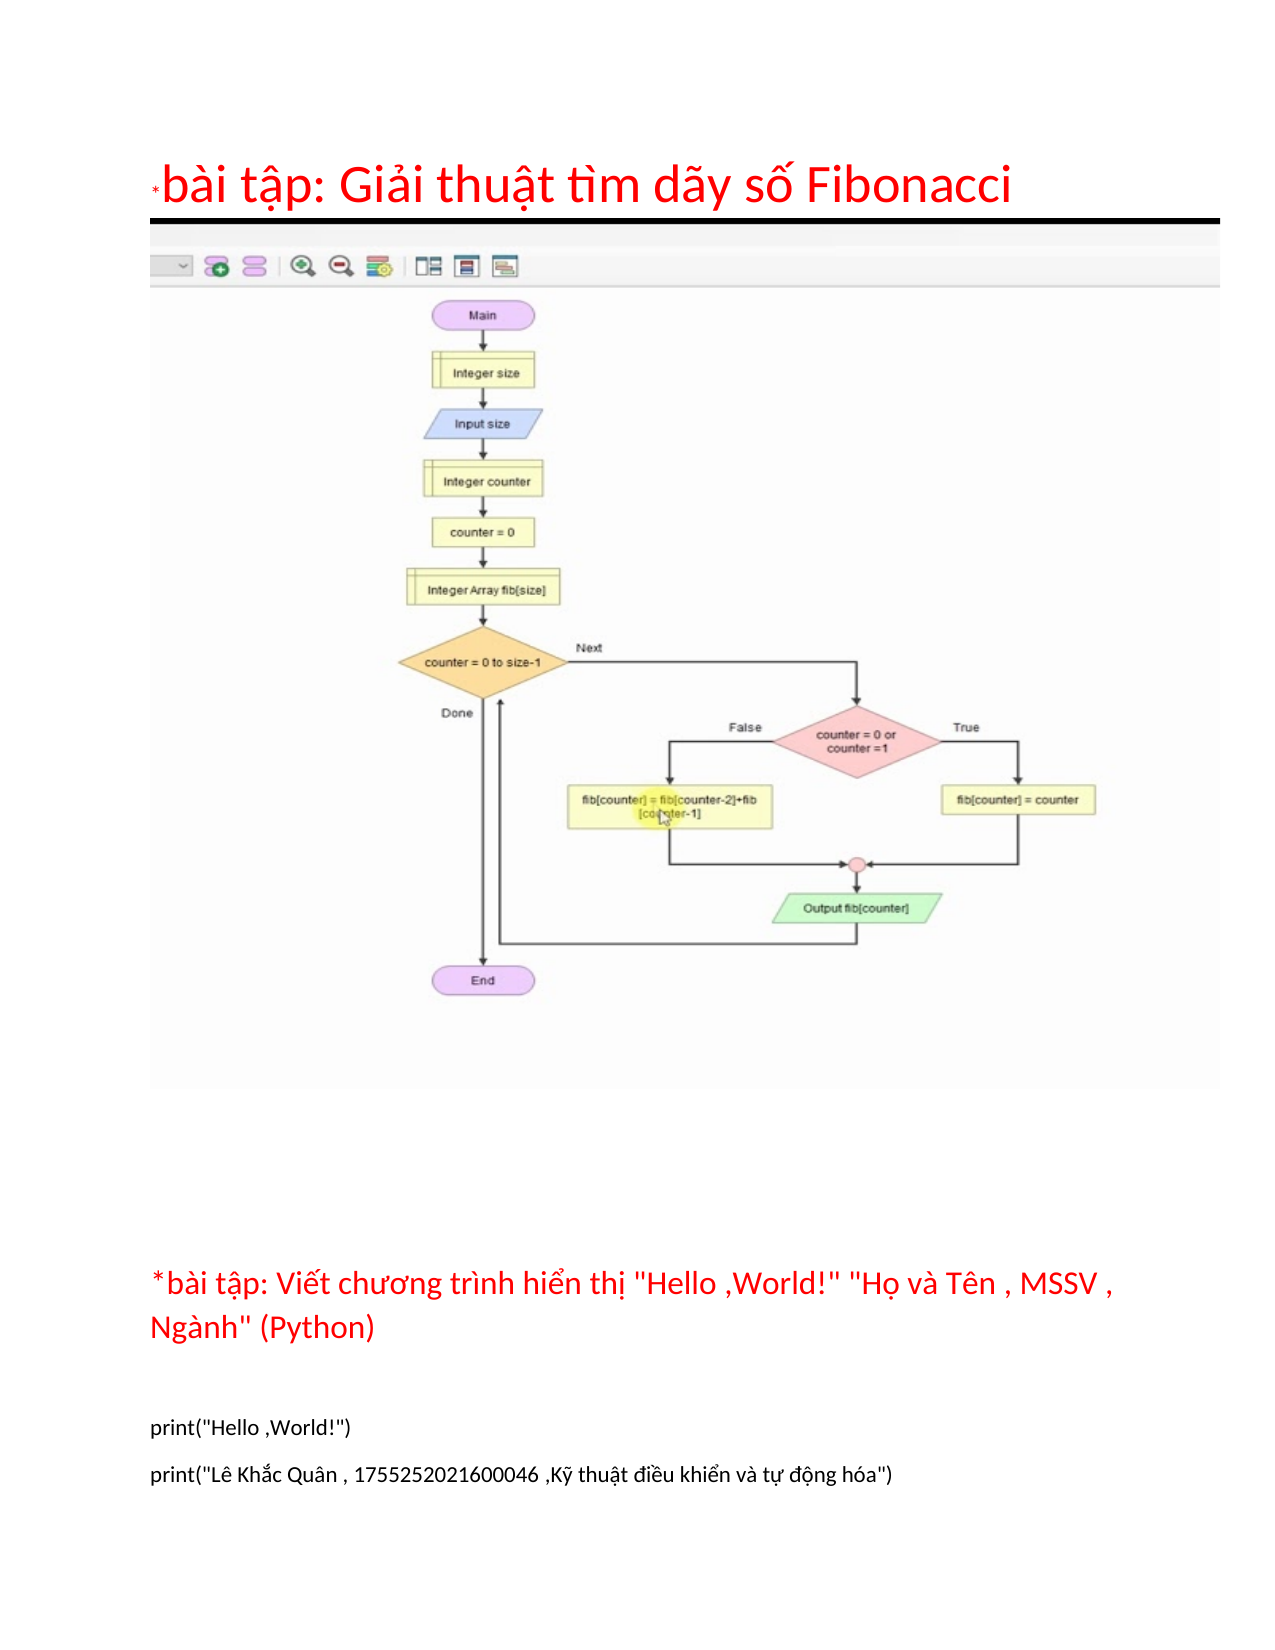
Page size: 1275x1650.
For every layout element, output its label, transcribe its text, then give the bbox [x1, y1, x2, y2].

text *bài tập: Giải thuật tìm dãy số Fibonacci [150, 150, 1125, 218]
picture [150, 218, 1221, 1089]
text *bài tập: Viết chương trình hiển thị "Hello ,World!" "Họ và Tên , MSSV , Ngành" (Python) [150, 1262, 1125, 1347]
text print("Hello ,World!") [150, 1413, 1125, 1441]
text print("Lê Khắc Quân , 1755252021600046 ,Kỹ thuật điều khiển và tự động hóa") [150, 1460, 1125, 1488]
